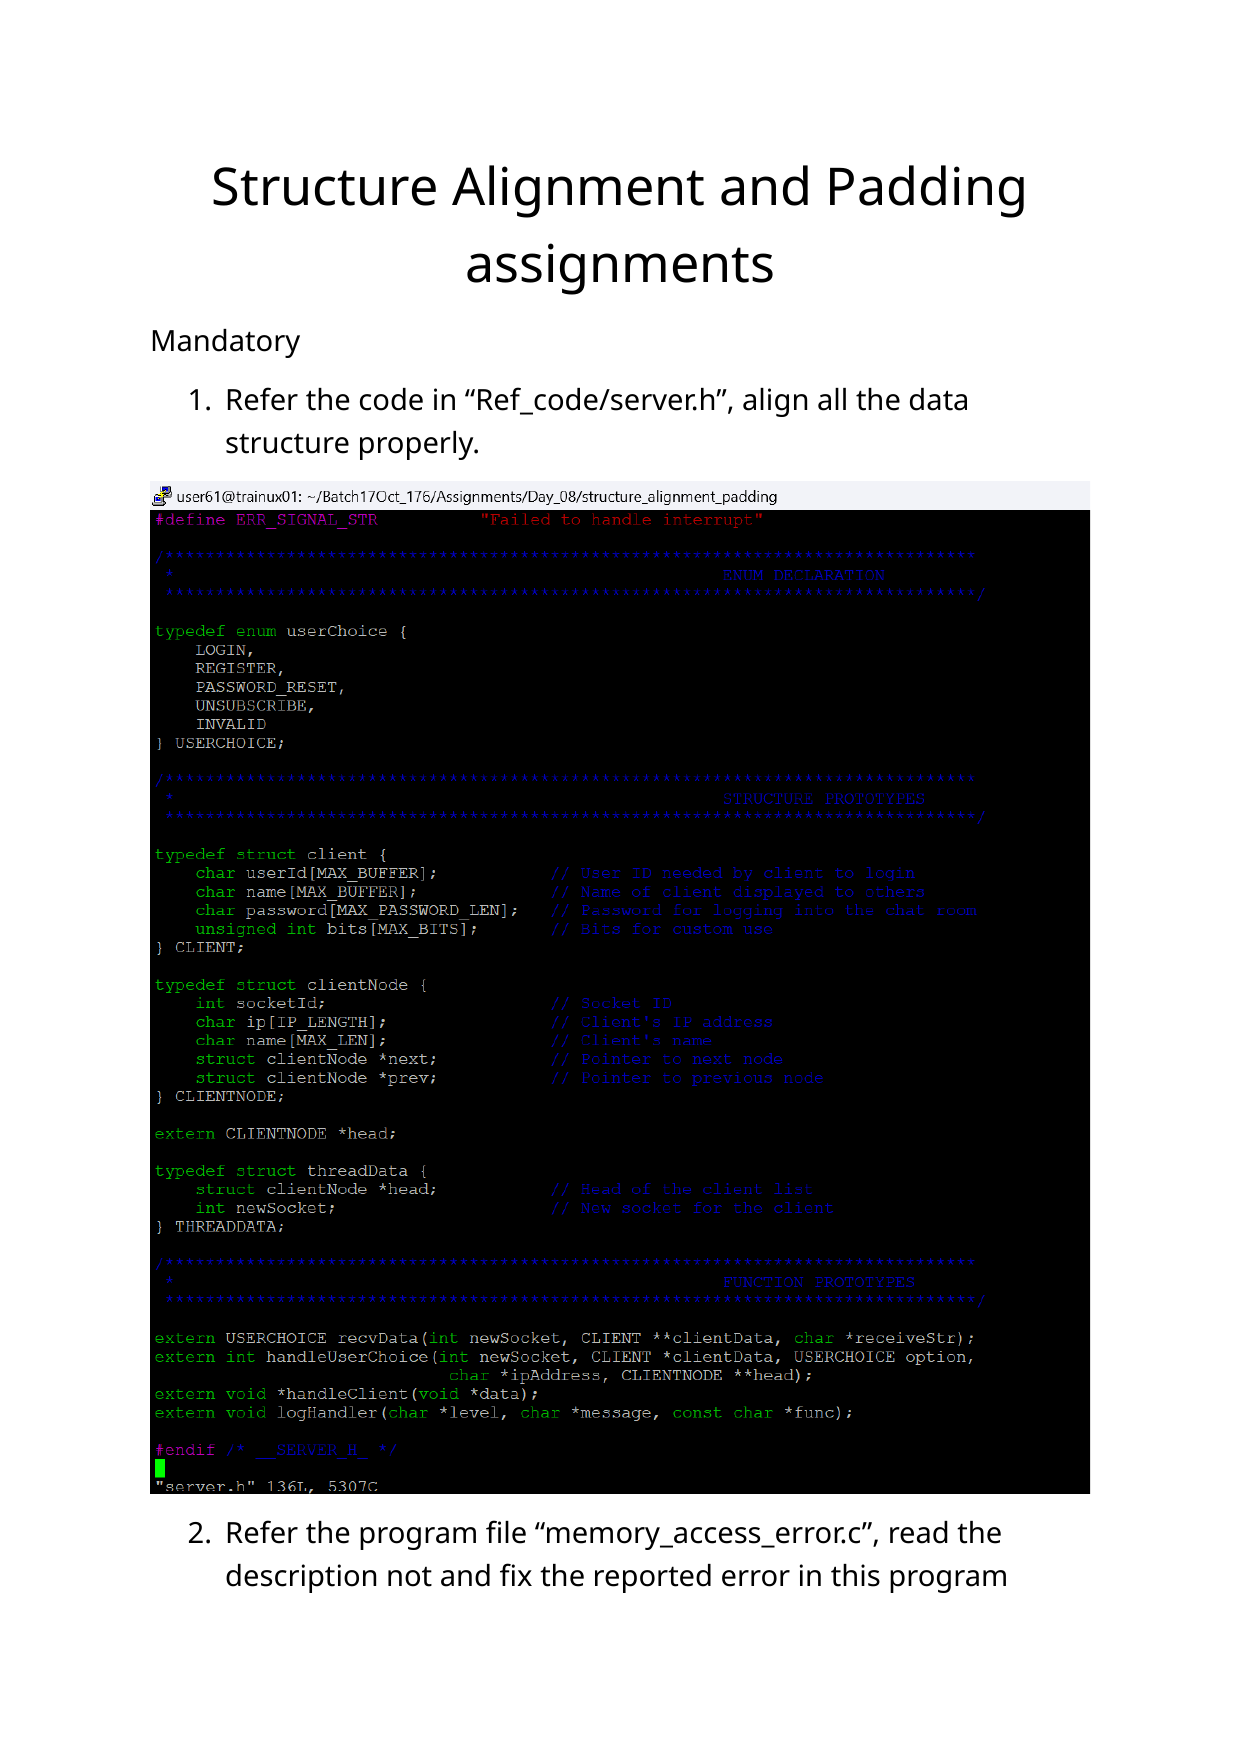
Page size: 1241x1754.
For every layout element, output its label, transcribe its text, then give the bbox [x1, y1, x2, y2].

text Structure Alignment and Padding assignments [150, 150, 1090, 297]
picture [150, 481, 1091, 1494]
text Mandatory [150, 320, 1090, 359]
list Refer the program file “memory_access_error.c”, read the description not and fix the reported error in this program [187, 1513, 1090, 1595]
list Refer the code in “Ref_code/server.h”, align all the data structure properly. [187, 379, 1090, 462]
